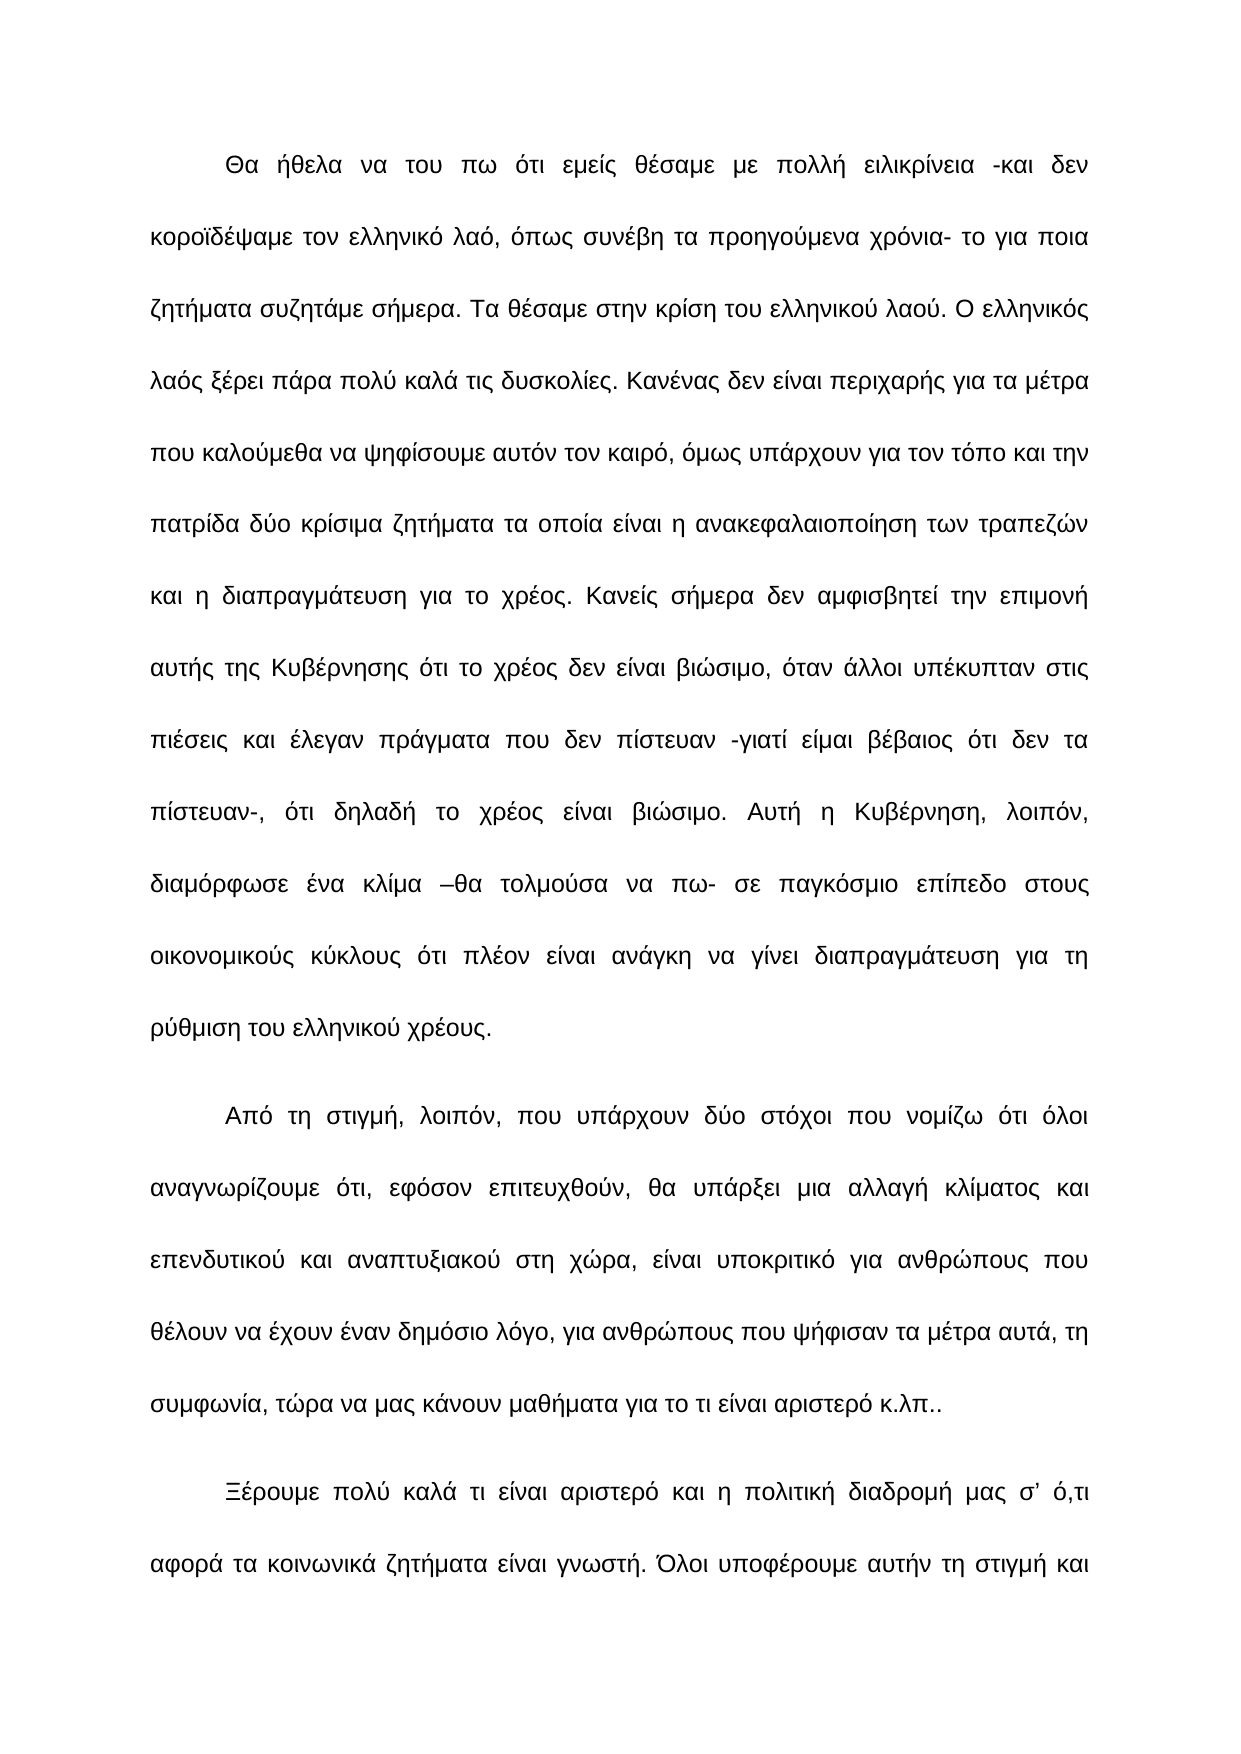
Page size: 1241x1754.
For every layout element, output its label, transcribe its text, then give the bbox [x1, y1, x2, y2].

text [150, 1477, 1090, 1578]
text Από τη στιγμή, λοιπόν, που υπάρχουν δύο στόχοι που νομίζω ότι όλοι αναγνωρίζουμε ότι, εφόσον επιτευχθούν, θα υπάρξει μια αλλαγή κλίματος και επενδυτικού και αναπτυξιακού στη χώρα, είναι υποκριτικό για ανθρώπους που θέλουν να έχουν έναν δημόσιο λόγο, για ανθρώπους που ψήφισαν τα μέτρα αυτά, τη συμφωνία, τώρα να μας κάνουν μαθήματα για το τι είναι αριστερό κ.λπ.. [150, 1101, 1090, 1417]
text Θα ήθελα να του πω ότι εμείς θέσαμε με πολλή ειλικρίνεια -και δεν κοροϊδέψαμε τον ελληνικό λαό, όπως συνέβη τα προηγούμενα χρόνια- το για ποια ζητήματα συζητάμε σήμερα. Τα θέσαμε στην κρίση του ελληνικού λαού. Ο ελληνικός λαός ξέρει πάρα πολύ καλά τις δυσκολίες. Κανένας δεν είναι περιχαρής για τα μέτρα που καλούμεθα να ψηφίσουμε αυτόν τον καιρό, όμως υπάρχουν για τον τόπο και την πατρίδα δύο κρίσιμα ζητήματα τα οποία είναι η ανακεφαλαιοποίηση των τραπεζών και η διαπραγμάτευση για το χρέος. Κανείς σήμερα δεν αμφισβητεί την επιμονή αυτής της Κυβέρνησης ότι το χρέος δεν είναι βιώσιμο, όταν άλλοι υπέκυπταν στις πιέσεις και έλεγαν πράγματα που δεν πίστευαν -γιατί είμαι βέβαιος ότι δεν τα πίστευαν-, ότι δηλαδή το χρέος είναι βιώσιμο. Αυτή η Κυβέρνηση, λοιπόν, διαμόρφωσε ένα κλίμα –θα τολμούσα να πω- σε παγκόσμιο επίπεδο στους οικονομικούς κύκλους ότι πλέον είναι ανάγκη να γίνει διαπραγμάτευση για τη ρύθμιση του ελληνικού χρέους. [150, 150, 1090, 1041]
